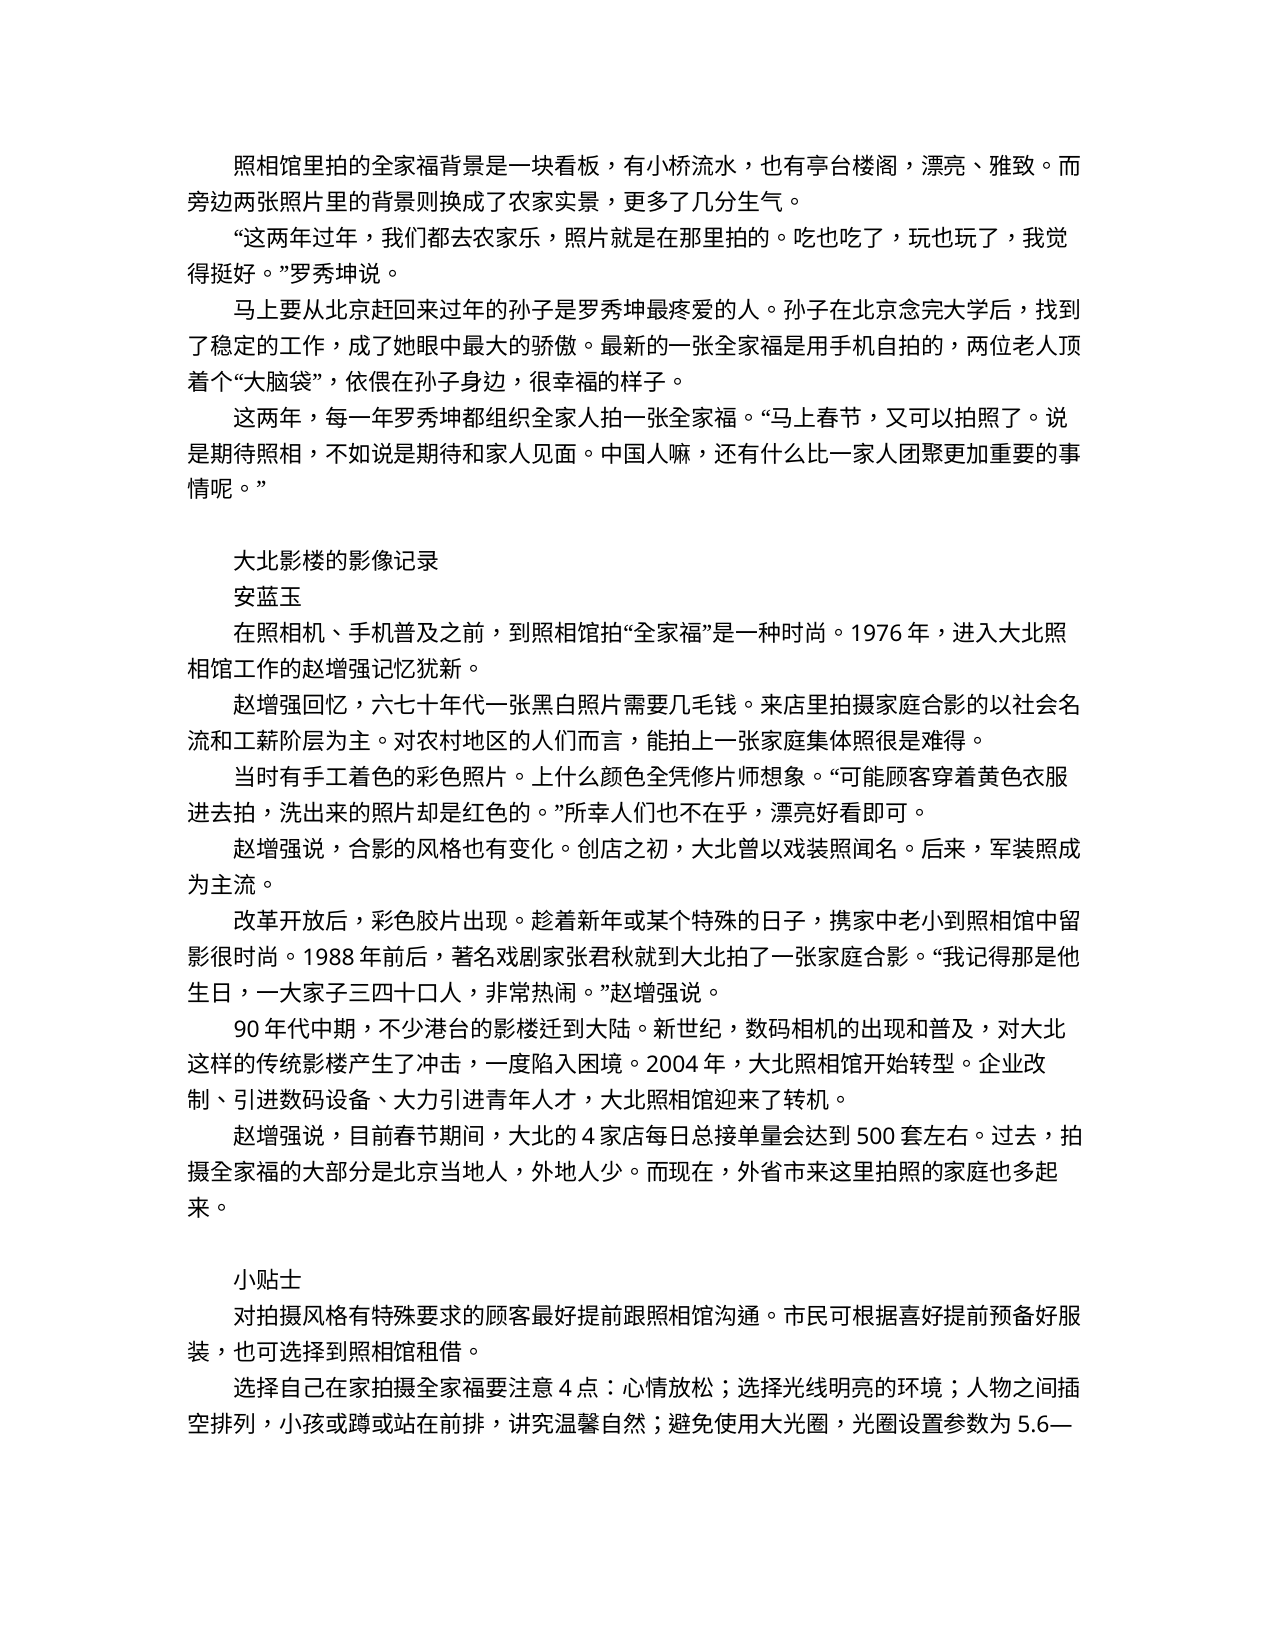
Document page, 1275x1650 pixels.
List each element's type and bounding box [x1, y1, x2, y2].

text [187, 150, 1087, 1439]
